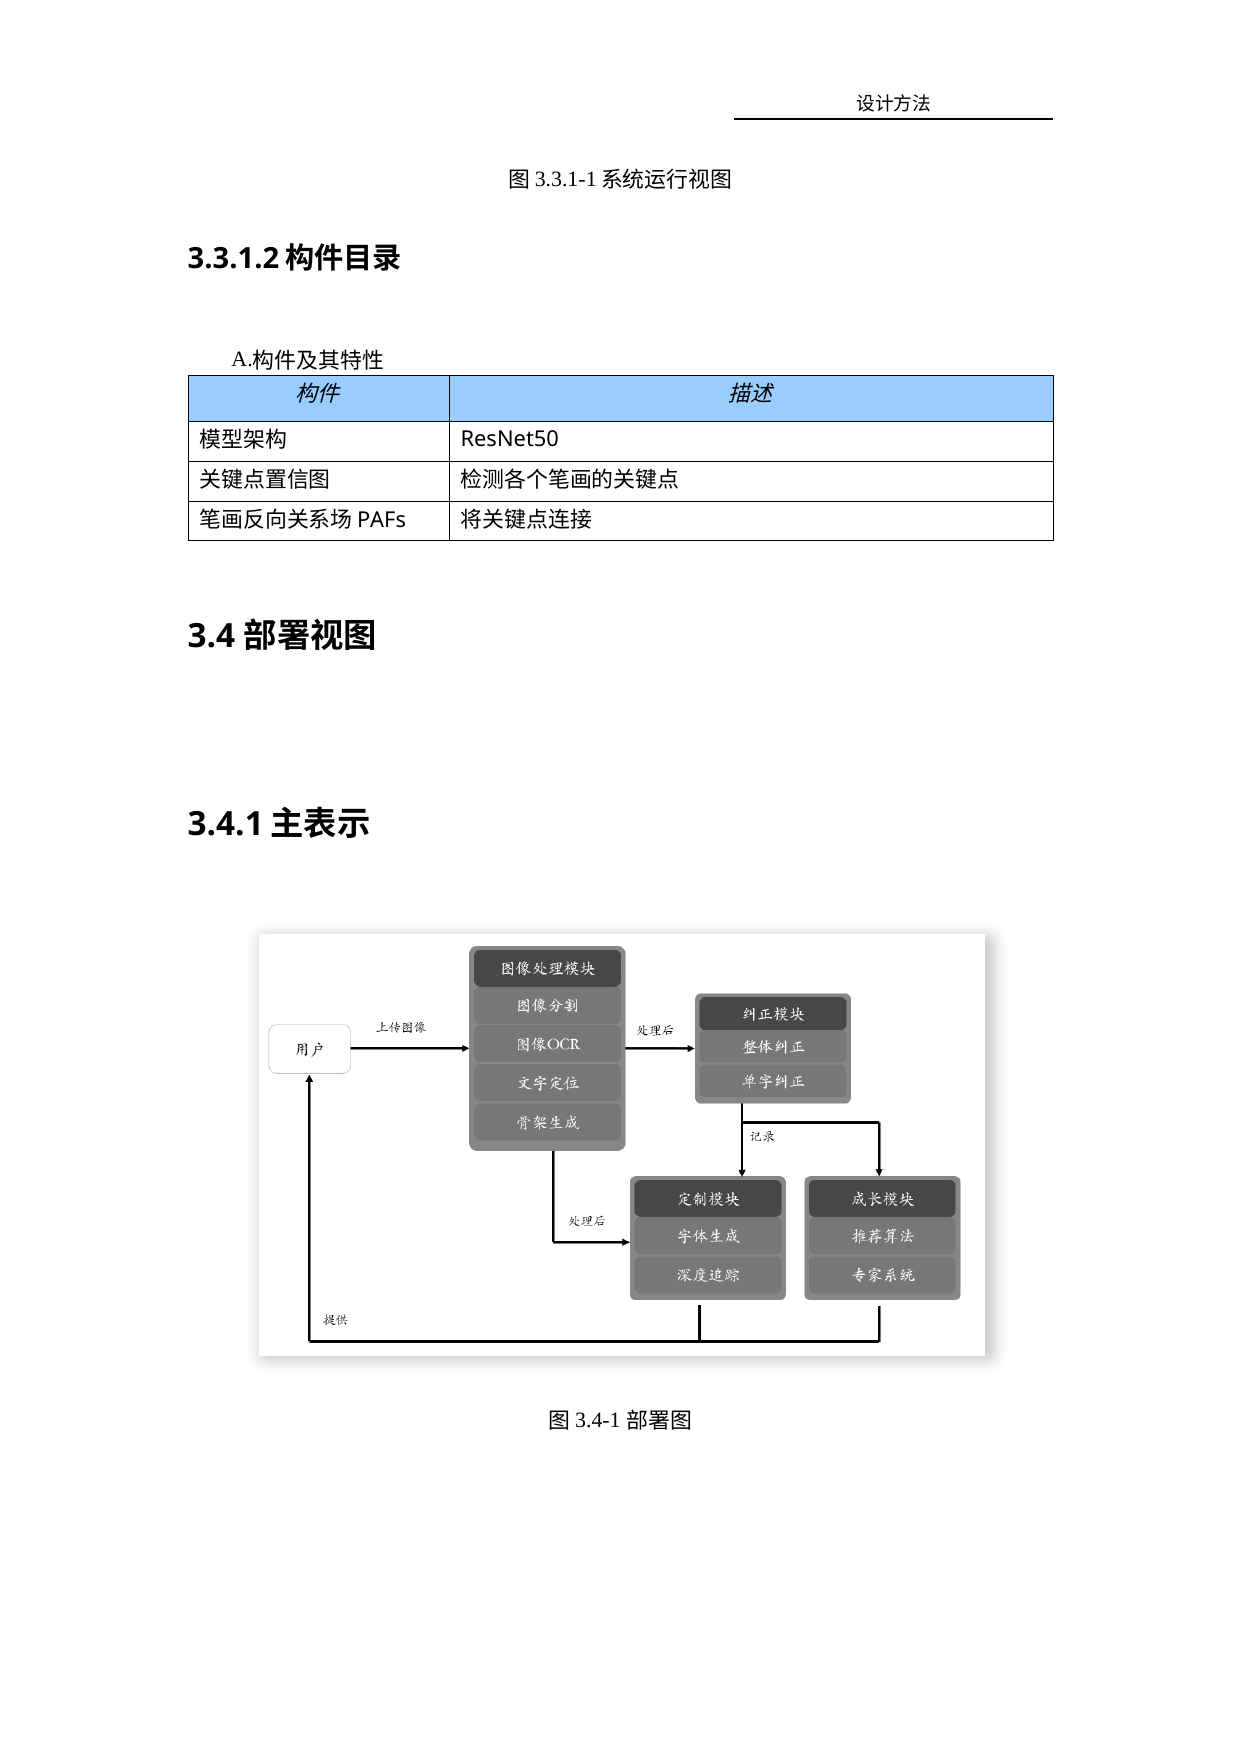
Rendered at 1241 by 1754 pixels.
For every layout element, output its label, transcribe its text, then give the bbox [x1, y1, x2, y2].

table_cell 模型架构 [189, 422, 449, 461]
table_header 描述 [450, 376, 1053, 421]
subtitle 3.3.1.2构件目录 [187, 224, 1053, 289]
table_cell 将关键点连接 [450, 502, 1053, 540]
table_cell ResNet50 [450, 422, 1053, 461]
subtitle 3.4 部署视图 [187, 601, 1053, 666]
text A.构件及其特性 [187, 342, 1053, 375]
text 图3.4-1 部署图 [187, 1403, 1053, 1435]
subtitle 3.4.1主表示 [187, 788, 1053, 853]
text 图3.3.1-1系统运行视图 [187, 162, 1053, 194]
picture [259, 934, 985, 1356]
table_cell 检测各个笔画的关键点 [450, 462, 1053, 501]
table_cell 笔画反向关系场PAFs [189, 502, 449, 540]
table_header 构件 [189, 376, 449, 421]
table_cell 关键点置信图 [189, 462, 449, 501]
